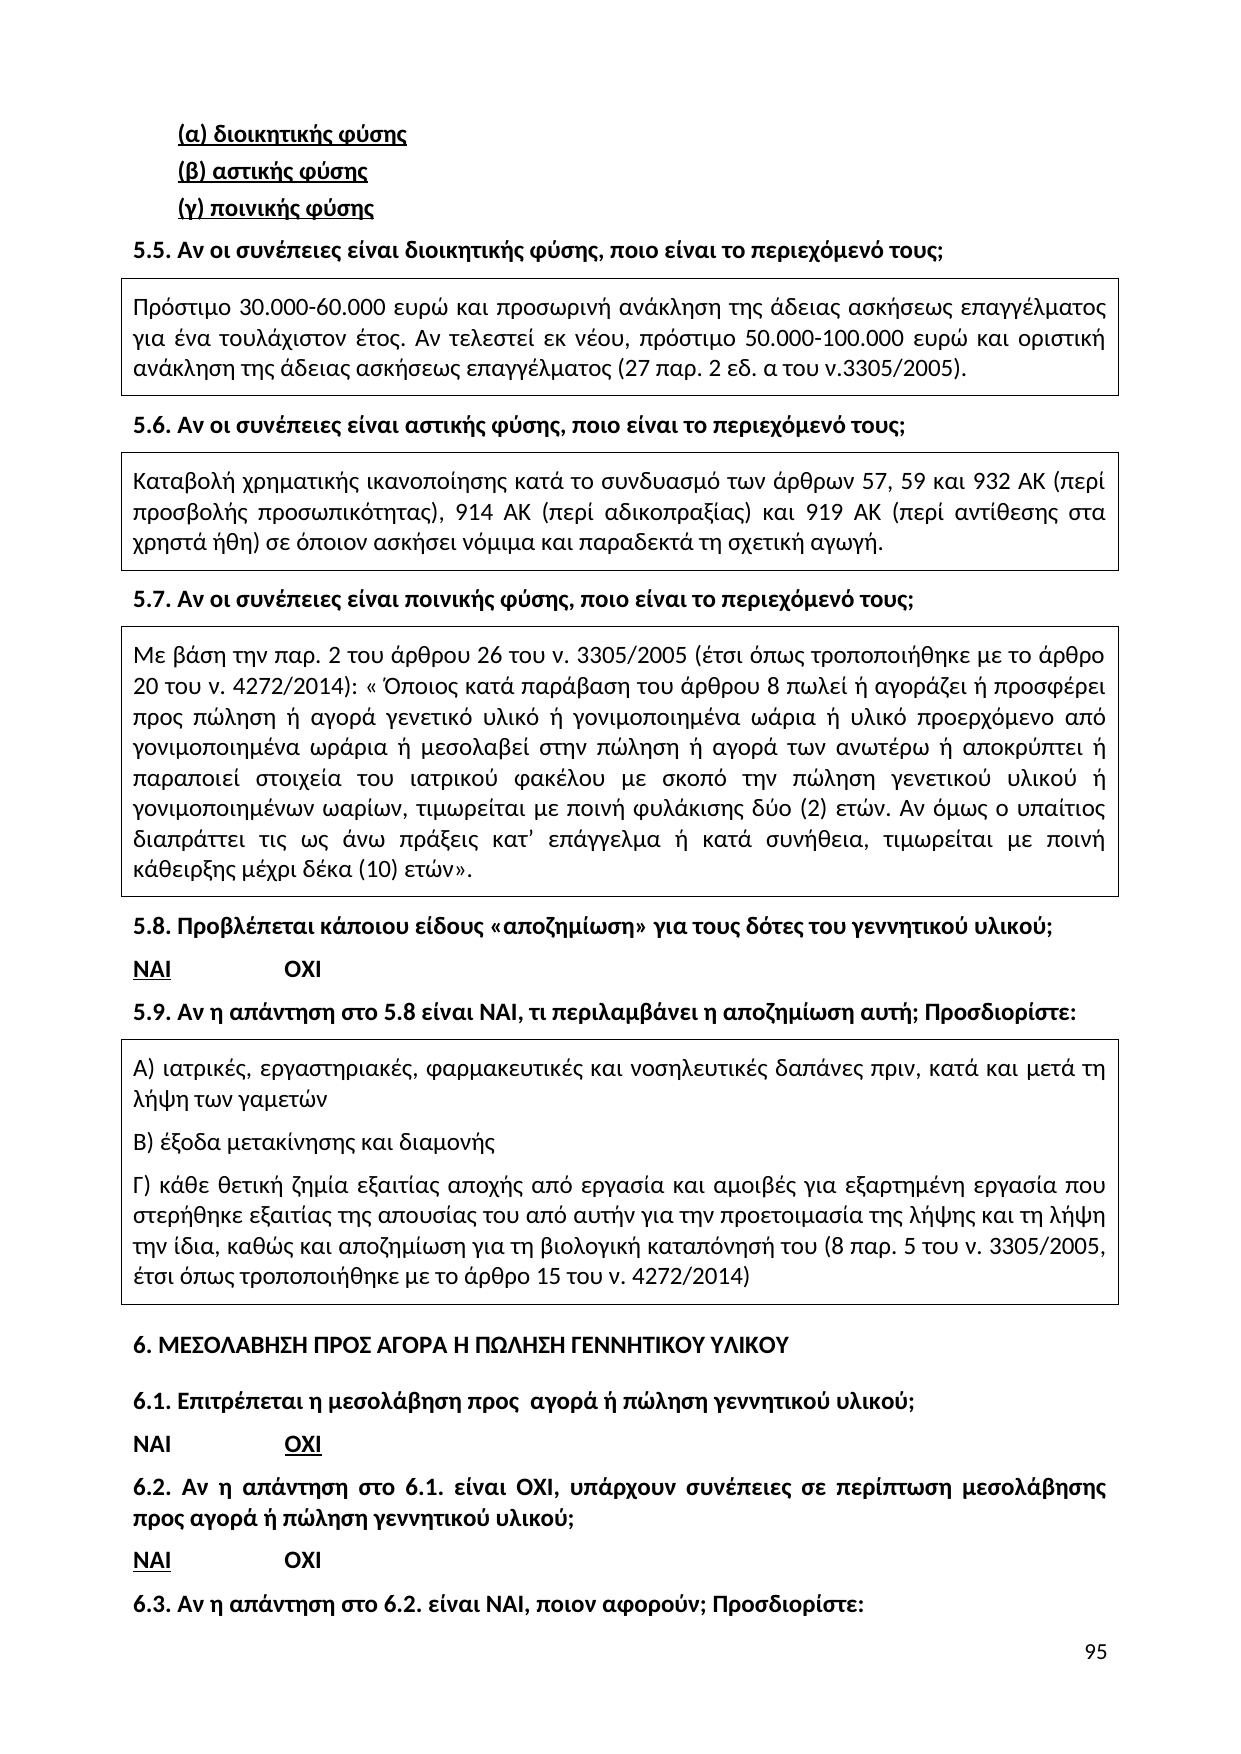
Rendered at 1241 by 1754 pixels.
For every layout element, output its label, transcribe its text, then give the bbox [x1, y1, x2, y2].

text ΝΑΙ ΟΧΙ [133, 1545, 1107, 1575]
table_header Καταβολή χρηματικής ικανοποίησης κατά το συνδυασμό των άρθρων 57, 59 και 932 ΑΚ (περί προσβολής προσωπικότητας), 914 ΑΚ (περί αδικοπραξίας) και 919 ΑΚ (περί αντίθεσης στα χρηστά ήθη) σε όποιον ασκήσει νόμιμα και παραδεκτά τη σχετική αγωγή. [122, 453, 1118, 569]
subtitle 6. ΜΕΣΟΛΑΒΗΣΗ ΠΡΟΣ ΑΓΟΡΑ Ή ΠΩΛΗΣΗ ΓΕΝΝΗΤΙΚΟΥ ΥΛΙΚΟΥ [133, 1329, 1107, 1360]
text 5.5. Αν οι συνέπειες είναι διοικητικής φύσης, ποιο είναι το περιεχόμενό τους; [133, 235, 1107, 265]
text 6.1. Επιτρέπεται η μεσολάβηση προς αγορά ή πώληση γεννητικού υλικού; [133, 1385, 1107, 1416]
text (γ) ποινικής φύσης [177, 192, 1107, 222]
text 5.7. Αν οι συνέπειες είναι ποινικής φύσης, ποιο είναι το περιεχόμενό τους; [133, 583, 1107, 613]
table_header Α) ιατρικές, εργαστηριακές, φαρμακευτικές και νοσηλευτικές δαπάνες πριν, κατά και μετά τη λήψη των γαμετών Β) έξοδα μετακίνησης και διαμονής Γ) κάθε θετική ζημία εξαιτίας αποχής από εργασία και αμοιβές για εξαρτημένη εργασία που στερήθηκε εξαιτίας της απουσίας του από αυτήν για την προετοιμασία της λήψης και τη λήψη την ίδια, καθώς και αποζημίωση για τη βιολογική καταπόνησή του (8 παρ. 5 του ν. 3305/2005, έτσι όπως τροποποιήθηκε με το άρθρο 15 του ν. 4272/2014) [122, 1040, 1118, 1303]
text (β) αστικής φύσης [177, 155, 1107, 185]
text (α) διοικητικής φύσης [177, 118, 1107, 149]
text 6.3. Αν η απάντηση στο 6.2. είναι ΝΑΙ, ποιον αφορούν; Προσδιορίστε: [133, 1588, 1107, 1618]
text 6.2. Αν η απάντηση στο 6.1. είναι ΟΧΙ, υπάρχουν συνέπειες σε περίπτωση μεσολάβησης προς αγορά ή πώληση γεννητικού υλικού; [133, 1471, 1107, 1532]
text ΝΑΙ ΟΧΙ [133, 953, 1107, 983]
text ΝΑΙ ΟΧΙ [133, 1428, 1107, 1459]
table_header Με βάση την παρ. 2 του άρθρου 26 του ν. 3305/2005 (έτσι όπως τροποποιήθηκε με το άρθρο 20 του ν. 4272/2014): « Όποιος κατά παράβαση του άρθρου 8 πωλεί ή αγοράζει ή προσφέρει προς πώληση ή αγορά γενετικό υλικό ή γονιμοποιημένα ωάρια ή υλικό προερχόμενο από γονιμοποιημένα ωράρια ή μεσολαβεί στην πώληση ή αγορά των ανωτέρω ή αποκρύπτει ή παραποιεί στοιχεία του ιατρικού φακέλου με σκοπό την πώληση γενετικού υλικού ή γονιμοποιημένων ωαρίων, τιμωρείται με ποινή φυλάκισης δύο (2) ετών. Αν όμως ο υπαίτιος διαπράττει τις ως άνω πράξεις κατ’ επάγγελμα ή κατά συνήθεια, τιμωρείται με ποινή κάθειρξης μέχρι δέκα (10) ετών». [122, 627, 1118, 896]
table_header Πρόστιμο 30.000-60.000 ευρώ και προσωρινή ανάκληση της άδειας ασκήσεως επαγγέλματος για ένα τουλάχιστον έτος. Αν τελεστεί εκ νέου, πρόστιμο 50.000-100.000 ευρώ και οριστική ανάκληση της άδειας ασκήσεως επαγγέλματος (27 παρ. 2 εδ. α του ν.3305/2005). [122, 279, 1118, 395]
text 5.6. Αν οι συνέπειες είναι αστικής φύσης, ποιο είναι το περιεχόμενό τους; [133, 409, 1107, 439]
text 5.9. Αν η απάντηση στο 5.8 είναι ΝΑΙ, τι περιλαμβάνει η αποζημίωση αυτή; Προσδιορίστε: [133, 996, 1107, 1026]
text 5.8. Προβλέπεται κάποιου είδους «αποζημίωση» για τους δότες του γεννητικού υλικού; [133, 910, 1107, 940]
